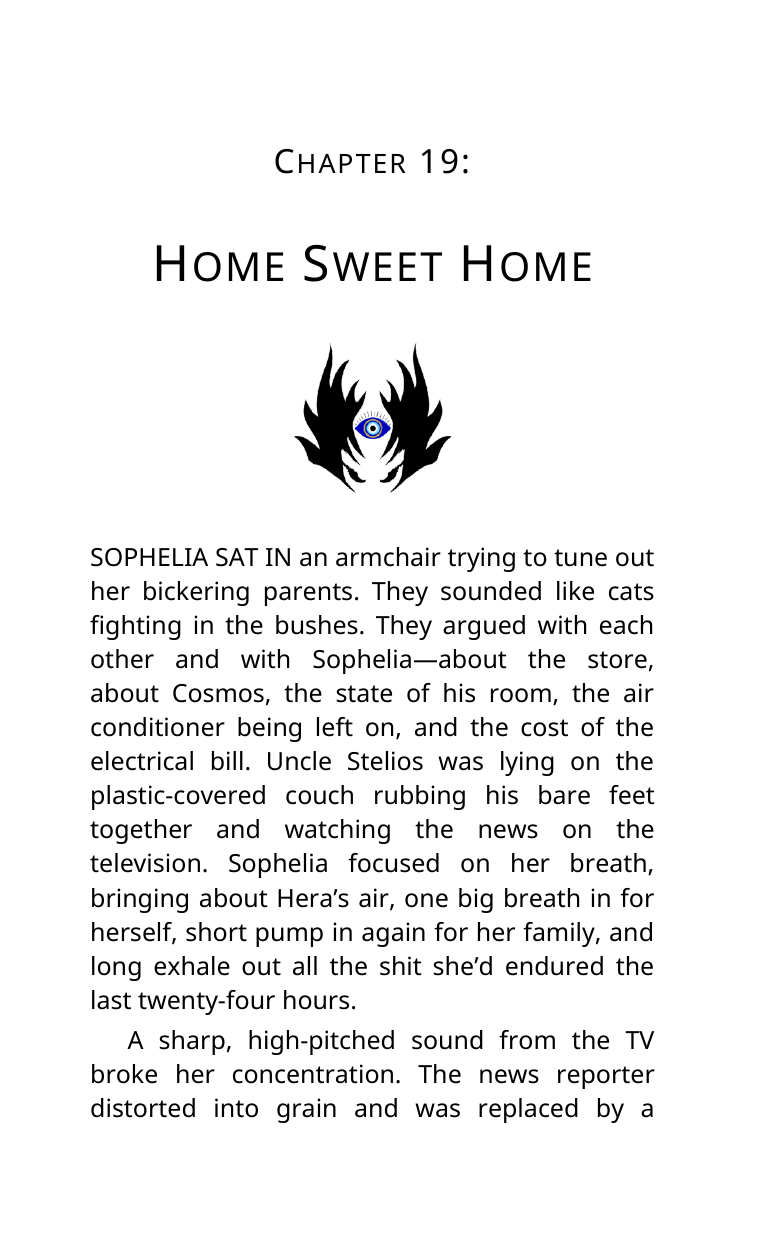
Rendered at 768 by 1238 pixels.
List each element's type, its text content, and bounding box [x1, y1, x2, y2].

picture [293, 343, 452, 493]
text SOPHELIA SAT IN an armchair trying to tune out her bickering parents. They sounded like cats fighting in the bushes. They argued with each other and with Sophelia—about the store, about Cosmos, the state of his room, the air conditioner being left on, and the cost of the electrical bill. Uncle Stelios was lying on the plastic-covered couch rubbing his bare feet together and watching the news on the television. Sophelia focused on her breath, bringing about Hera’s air, one big breath in for herself, short pump in again for her family, and long exhale out all the shit she’d endured the last twenty-four hours. [90, 539, 655, 1016]
subtitle Chapter 19: Home Sweet Home [90, 137, 655, 296]
